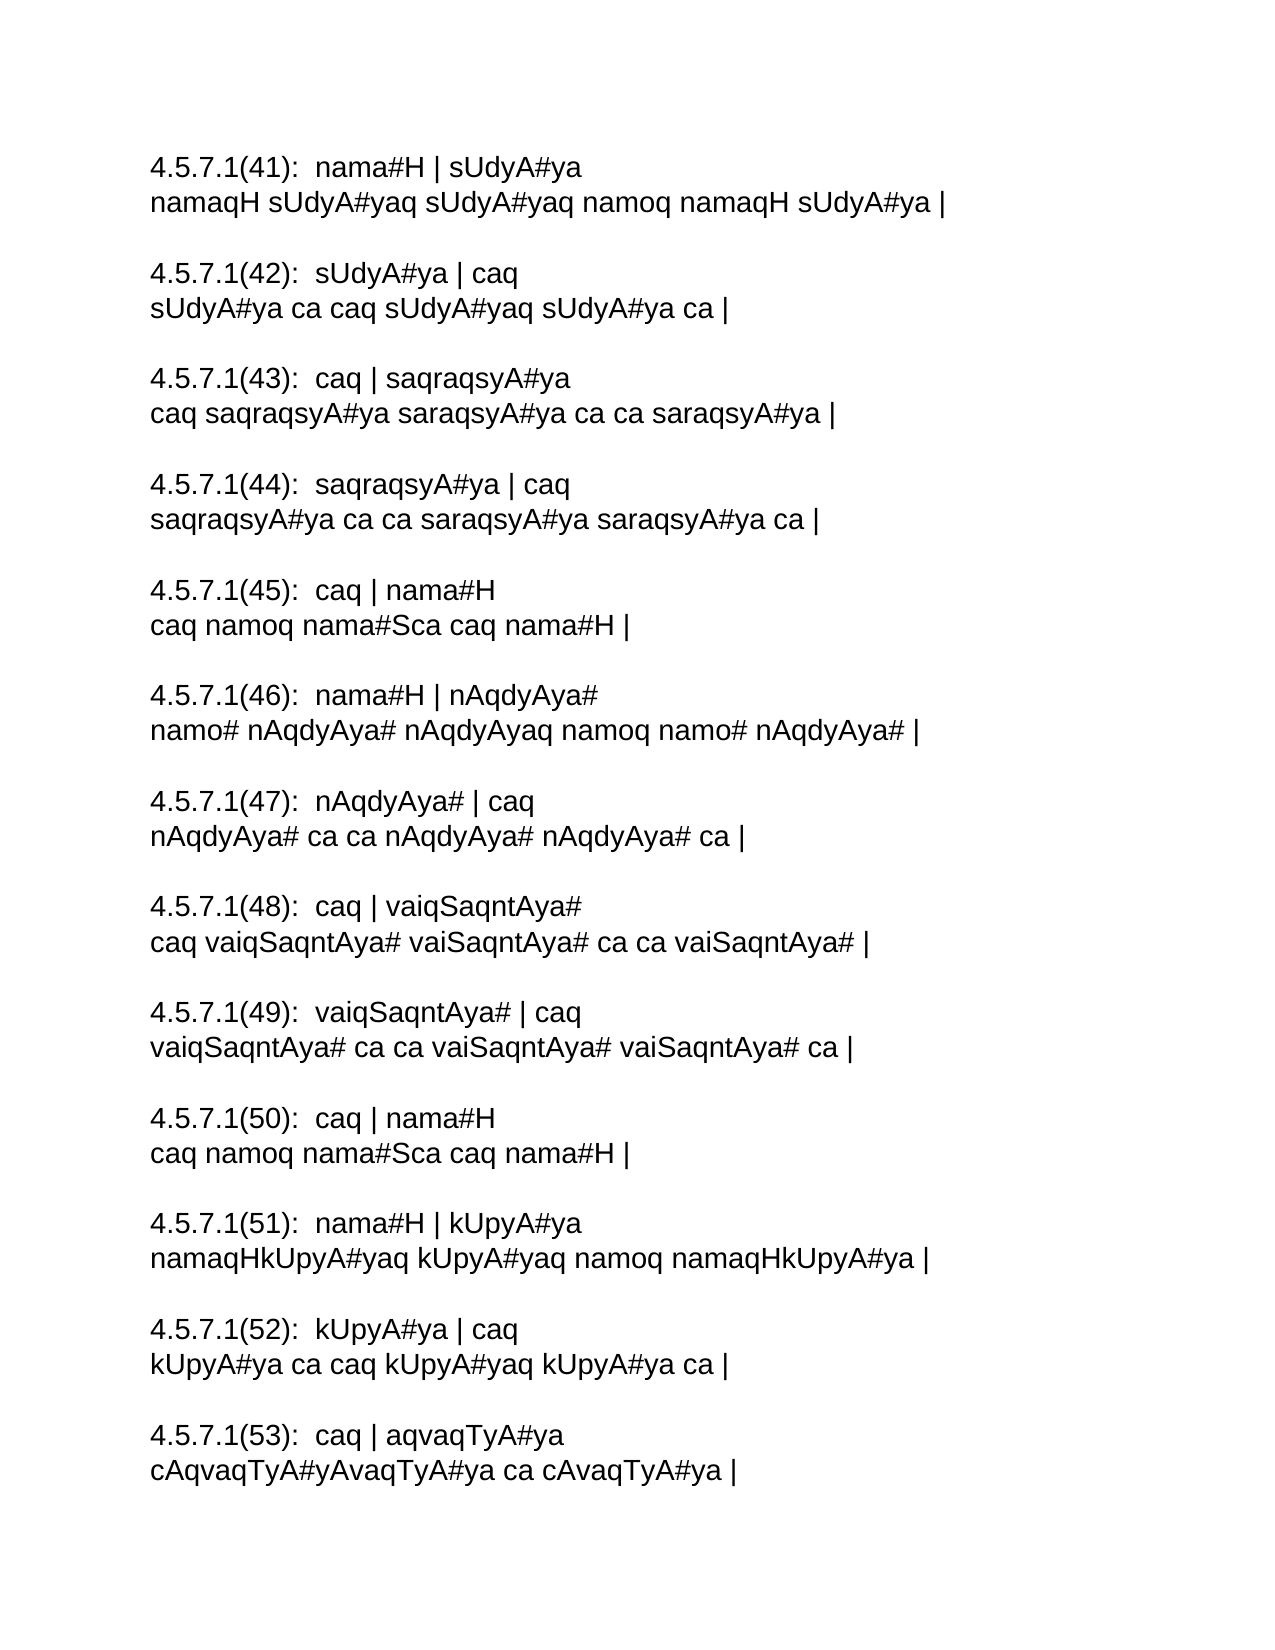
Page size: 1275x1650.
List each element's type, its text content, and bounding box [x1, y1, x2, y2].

text 4.5.7.1(43): caq | saqraqsyA#ya [150, 361, 1125, 395]
text 4.5.7.1(50): caq | nama#H [150, 1101, 1125, 1134]
text 4.5.7.1(41): nama#H | sUdyA#ya [150, 150, 1125, 183]
text caq vaiqSaqntAya# vaiSaqntAya# ca ca vaiSaqntAya# | [150, 924, 1125, 958]
text 4.5.7.1(44): saqraqsyA#ya | caq [150, 467, 1125, 500]
text 4.5.7.1(42): sUdyA#ya | caq [150, 256, 1125, 289]
text 4.5.7.1(52): kUpyA#ya | caq [150, 1312, 1125, 1345]
text 4.5.7.1(53): caq | aqvaqTyA#ya [150, 1417, 1125, 1451]
text sUdyA#ya ca caq sUdyA#yaq sUdyA#ya ca | [150, 291, 1125, 324]
text nAqdyAya# ca ca nAqdyAya# nAqdyAya# ca | [150, 819, 1125, 852]
text caq namoq nama#Sca caq nama#H | [150, 608, 1125, 641]
text cAqvaqTyA#yAvaqTyA#ya ca cAvaqTyA#ya | [150, 1453, 1125, 1486]
text 4.5.7.1(49): vaiqSaqntAya# | caq [150, 995, 1125, 1028]
text caq saqraqsyA#ya saraqsyA#ya ca ca saraqsyA#ya | [150, 396, 1125, 430]
text namaqH sUdyA#yaq sUdyA#yaq namoq namaqH sUdyA#ya | [150, 185, 1125, 219]
text caq namoq nama#Sca caq nama#H | [150, 1136, 1125, 1169]
text 4.5.7.1(45): caq | nama#H [150, 572, 1125, 606]
text 4.5.7.1(47): nAqdyAya# | caq [150, 784, 1125, 817]
text saqraqsyA#ya ca ca saraqsyA#ya saraqsyA#ya ca | [150, 502, 1125, 536]
text vaiqSaqntAya# ca ca vaiSaqntAya# vaiSaqntAya# ca | [150, 1030, 1125, 1064]
text namo# nAqdyAya# nAqdyAyaq namoq namo# nAqdyAya# | [150, 713, 1125, 747]
text 4.5.7.1(46): nama#H | nAqdyAya# [150, 678, 1125, 712]
text namaqHkUpyA#yaq kUpyA#yaq namoq namaqHkUpyA#ya | [150, 1241, 1125, 1275]
text 4.5.7.1(51): nama#H | kUpyA#ya [150, 1206, 1125, 1240]
text kUpyA#ya ca caq kUpyA#yaq kUpyA#ya ca | [150, 1347, 1125, 1381]
text 4.5.7.1(48): caq | vaiqSaqntAya# [150, 889, 1125, 923]
